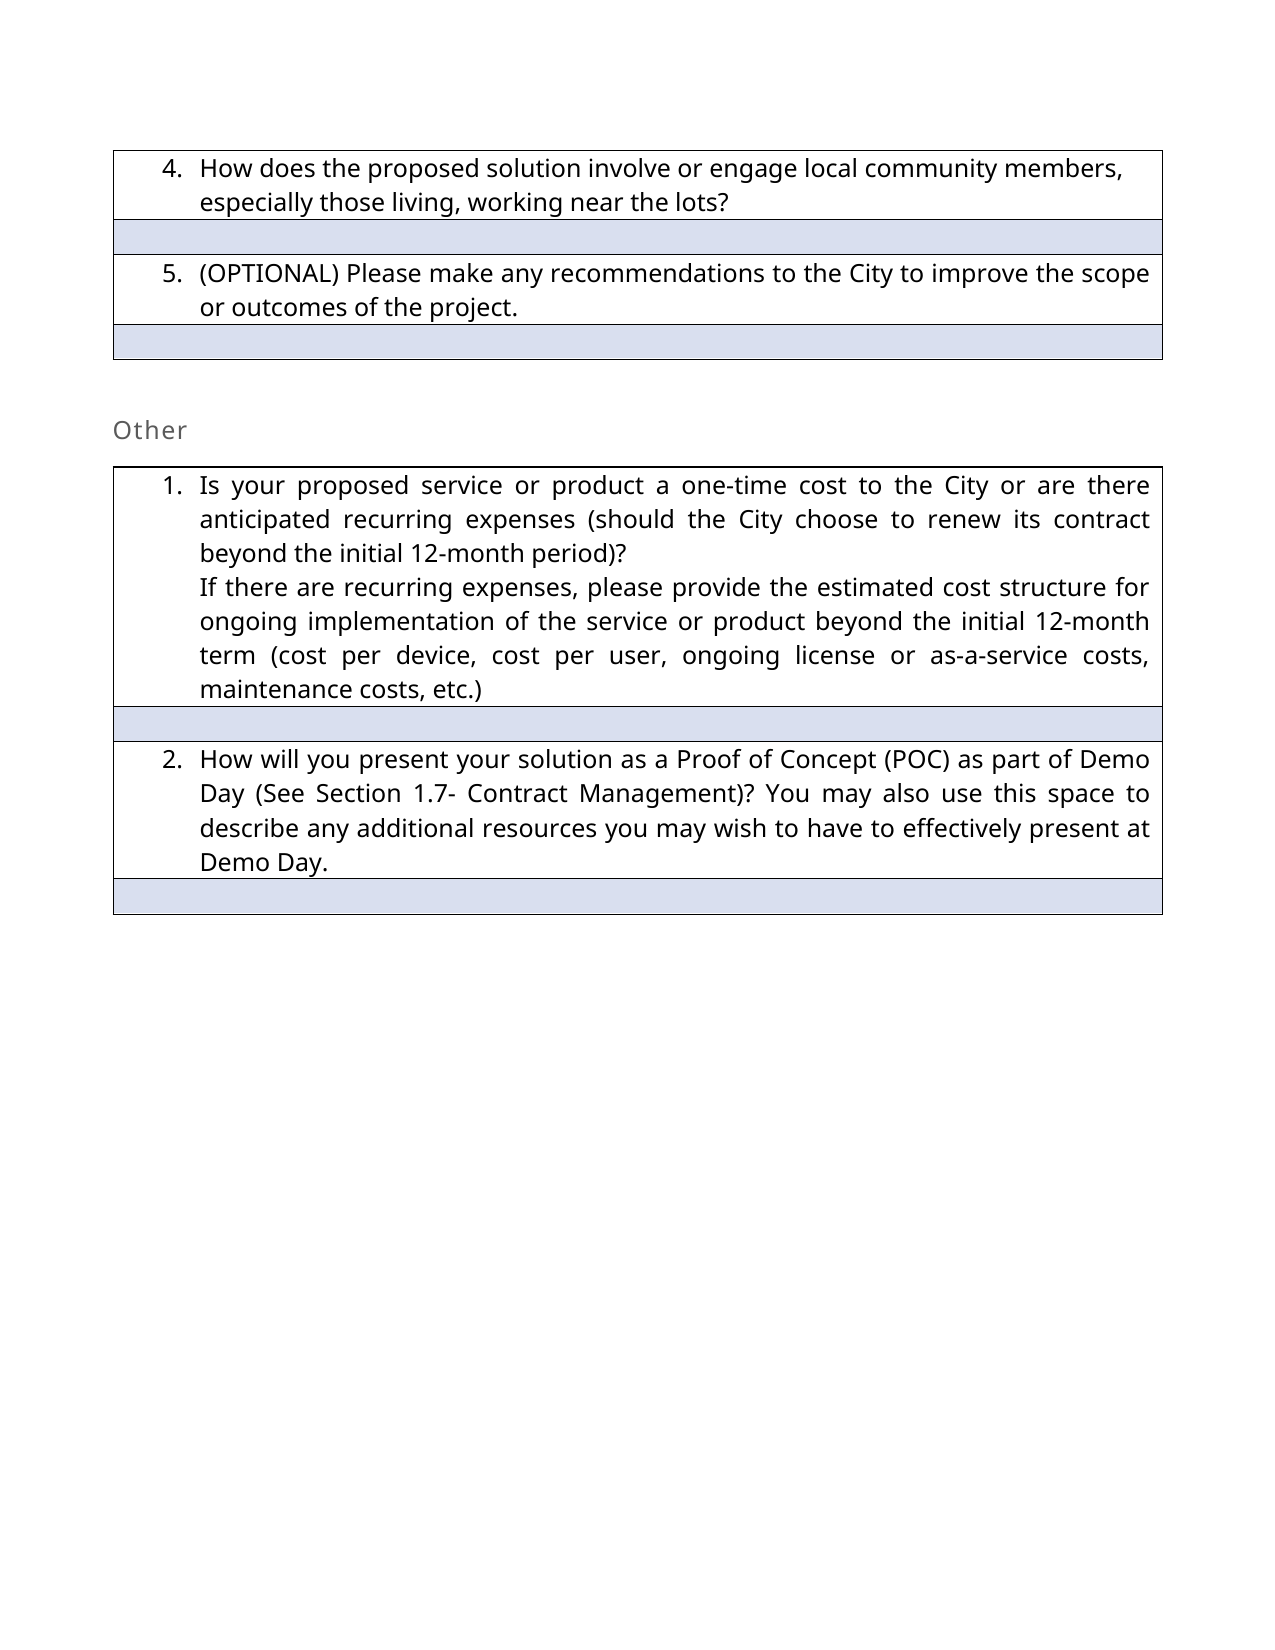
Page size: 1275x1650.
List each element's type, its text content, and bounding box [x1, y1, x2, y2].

table_cell [114, 220, 1162, 254]
table_header Is your proposed service or product a one-time cost to the City or are there anticipated recurring expenses (should the City choose to renew its contract beyond the initial 12-month period)? If there are recurring expenses, please provide the estimated cost structure for ongoing implementation of the service or product beyond the initial 12-month term (cost per device, cost per user, ongoing license or as-a-service costs, maintenance costs, etc.) [114, 468, 1162, 706]
subtitle Other [112, 413, 1162, 447]
table_cell [114, 325, 1162, 358]
table_cell (OPTIONAL) Please make any recommendations to the City to improve the scope or outcomes of the project. [114, 255, 1162, 323]
table_cell [114, 879, 1162, 913]
table_cell How will you present your solution as a Proof of Concept (POC) as part of Demo Day (See Section 1.7- Contract Management)? You may also use this space to describe any additional resources you may wish to have to effectively present at Demo Day. [114, 742, 1162, 878]
table_cell [114, 707, 1162, 741]
table_cell How does the proposed solution involve or engage local community members, especially those living, working near the lots? [114, 151, 1162, 219]
